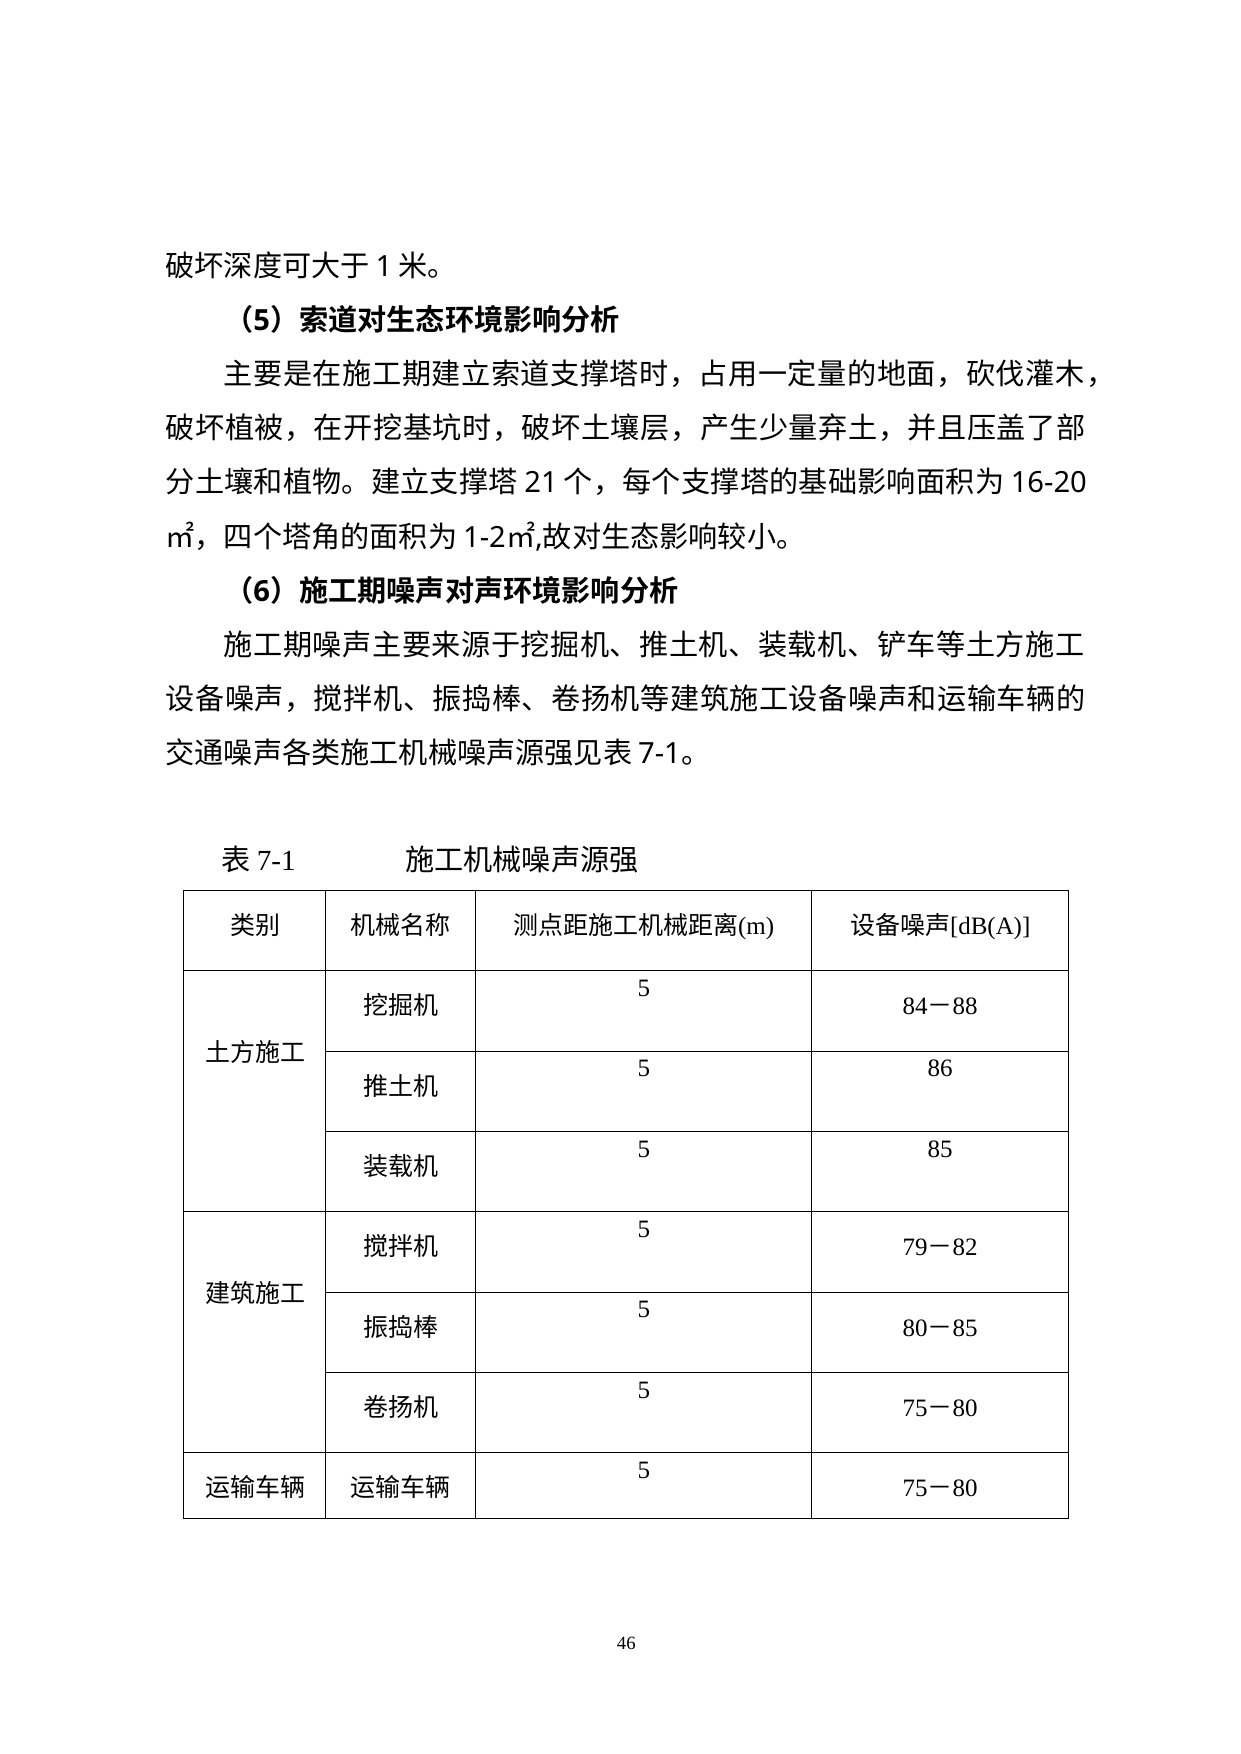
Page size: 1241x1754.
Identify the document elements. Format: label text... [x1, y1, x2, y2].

text （5）索道对生态环境影响分析 [165, 287, 1087, 341]
table_cell 土方施工 [184, 971, 325, 1211]
table_cell 79－82 [812, 1212, 1068, 1292]
table_cell 75－80 [812, 1453, 1068, 1518]
table_cell 5 [476, 1373, 811, 1452]
table_cell 5 [476, 1212, 811, 1292]
table_cell 5 [476, 1132, 811, 1211]
table_cell 86 [812, 1052, 1068, 1131]
table_header 类别 [184, 891, 325, 970]
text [165, 233, 1087, 287]
table_header 机械名称 [326, 891, 475, 970]
table_cell 挖掘机 [326, 971, 475, 1051]
table_cell 5 [476, 1293, 811, 1372]
table_cell 5 [476, 971, 811, 1051]
text 主要是在施工期建立索道支撑塔时，占用一定量的地面，砍伐灌木，破坏植被，在开挖基坑时，破坏土壤层，产生少量弃土，并且压盖了部分土壤和植物。建立支撑塔21个，每个支撑塔的基础影响面积为16-20㎡，四个塔角的面积为1-2㎡,故对生态影响较小。 [165, 341, 1087, 558]
table_cell 振捣棒 [326, 1293, 475, 1372]
text （6）施工期噪声对声环境影响分析 [165, 558, 1087, 612]
table_cell 装载机 [326, 1132, 475, 1211]
table_cell 75－80 [812, 1373, 1068, 1452]
table_cell 卷扬机 [326, 1373, 475, 1452]
table_cell 运输车辆 [326, 1453, 475, 1518]
table_cell 5 [476, 1453, 811, 1518]
table_cell 85 [812, 1132, 1068, 1211]
table_cell 运输车辆 [184, 1453, 325, 1518]
table_header 测点距施工机械距离(m) [476, 891, 811, 970]
text 表7-1 施工机械噪声源强 [165, 825, 1087, 890]
table_cell 5 [476, 1052, 811, 1131]
table_cell 建筑施工 [184, 1212, 325, 1452]
table_cell 推土机 [326, 1052, 475, 1131]
table_cell 搅拌机 [326, 1212, 475, 1292]
table_cell 80－85 [812, 1293, 1068, 1372]
table_cell 84－88 [812, 971, 1068, 1051]
text 施工期噪声主要来源于挖掘机、推土机、装载机、铲车等土方施工设备噪声，搅拌机、振捣棒、卷扬机等建筑施工设备噪声和运输车辆的交通噪声各类施工机械噪声源强见表7-1。 [165, 612, 1087, 774]
table_header 设备噪声[dB(A)] [812, 891, 1068, 970]
